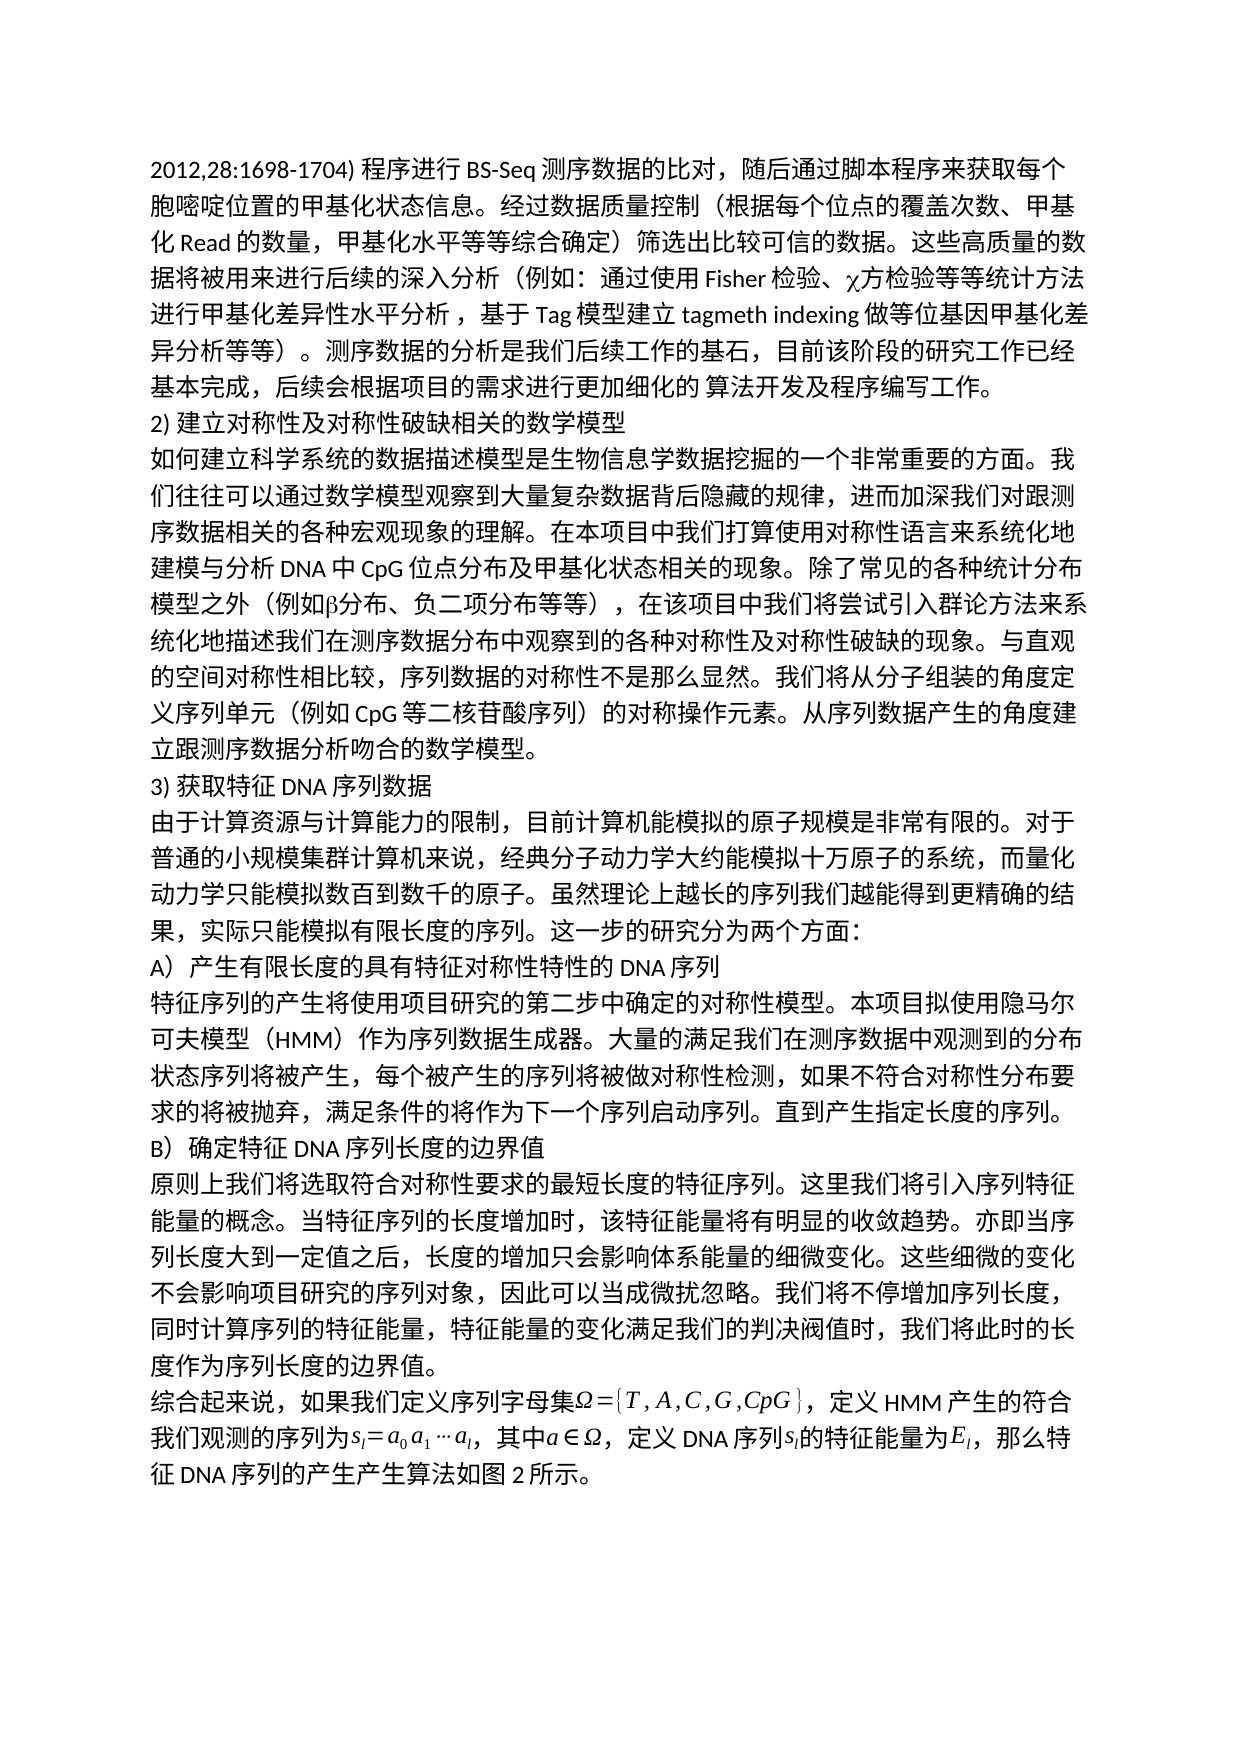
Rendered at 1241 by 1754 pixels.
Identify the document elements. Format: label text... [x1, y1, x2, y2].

text B）确定特征DNA序列长度的边界值 [150, 1129, 1090, 1165]
text 2) 建立对称性及对称性破缺相关的数学模型 [150, 404, 1090, 440]
text 3) 获取特征DNA序列数据 [150, 766, 1090, 802]
text 由于计算资源与计算能力的限制，目前计算机能模拟的原子规模是非常有限的。对于普通的小规模集群计算机来说，经典分子动力学大约能模拟十万原子的系统，而量化动力学只能模拟数百到数千的原子。虽然理论上越长的序列我们越能得到更精确的结果，实际只能模拟有限长度的序列。这一步的研究分为两个方面： [150, 802, 1090, 947]
text 特征序列的产生将使用项目研究的第二步中确定的对称性模型。本项目拟使用隐马尔可夫模型（HMM）作为序列数据生成器。大量的满足我们在测序数据中观测到的分布状态序列将被产生，每个被产生的序列将被做对称性检测，如果不符合对称性分布要求的将被抛弃，满足条件的将作为下一个序列启动序列。直到产生指定长度的序列。 [150, 984, 1090, 1129]
text 综合起来说，如果我们定义序列字母集，定义HMM产生的符合我们观测的序列为，其中，定义DNA序列的特征能量为，那么特征DNA序列的产生产生算法如图 2所示。 [150, 1382, 1090, 1491]
text A）产生有限长度的具有特征对称性特性的DNA序列 [150, 947, 1090, 984]
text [150, 150, 1090, 404]
text 原则上我们将选取符合对称性要求的最短长度的特征序列。这里我们将引入序列特征能量的概念。当特征序列的长度增加时，该特征能量将有明显的收敛趋势。亦即当序列长度大到一定值之后，长度的增加只会影响体系能量的细微变化。这些细微的变化不会影响项目研究的序列对象，因此可以当成微扰忽略。我们将不停增加序列长度，同时计算序列的特征能量，特征能量的变化满足我们的判决阀值时，我们将此时的长度作为序列长度的边界值。 [150, 1165, 1090, 1382]
text 如何建立科学系统的数据描述模型是生物信息学数据挖掘的一个非常重要的方面。我们往往可以通过数学模型观察到大量复杂数据背后隐藏的规律，进而加深我们对跟测序数据相关的各种宏观现象的理解。在本项目中我们打算使用对称性语言来系统化地建模与分析DNA中CpG位点分布及甲基化状态相关的现象。除了常见的各种统计分布模型之外（例如分布、负二项分布等等），在该项目中我们将尝试引入群论方法来系统化地描述我们在测序数据分布中观察到的各种对称性及对称性破缺的现象。与直观的空间对称性相比较，序列数据的对称性不是那么显然。我们将从分子组装的角度定义序列单元（例如CpG等二核苷酸序列）的对称操作元素。从序列数据产生的角度建立跟测序数据分析吻合的数学模型。 [150, 440, 1090, 766]
